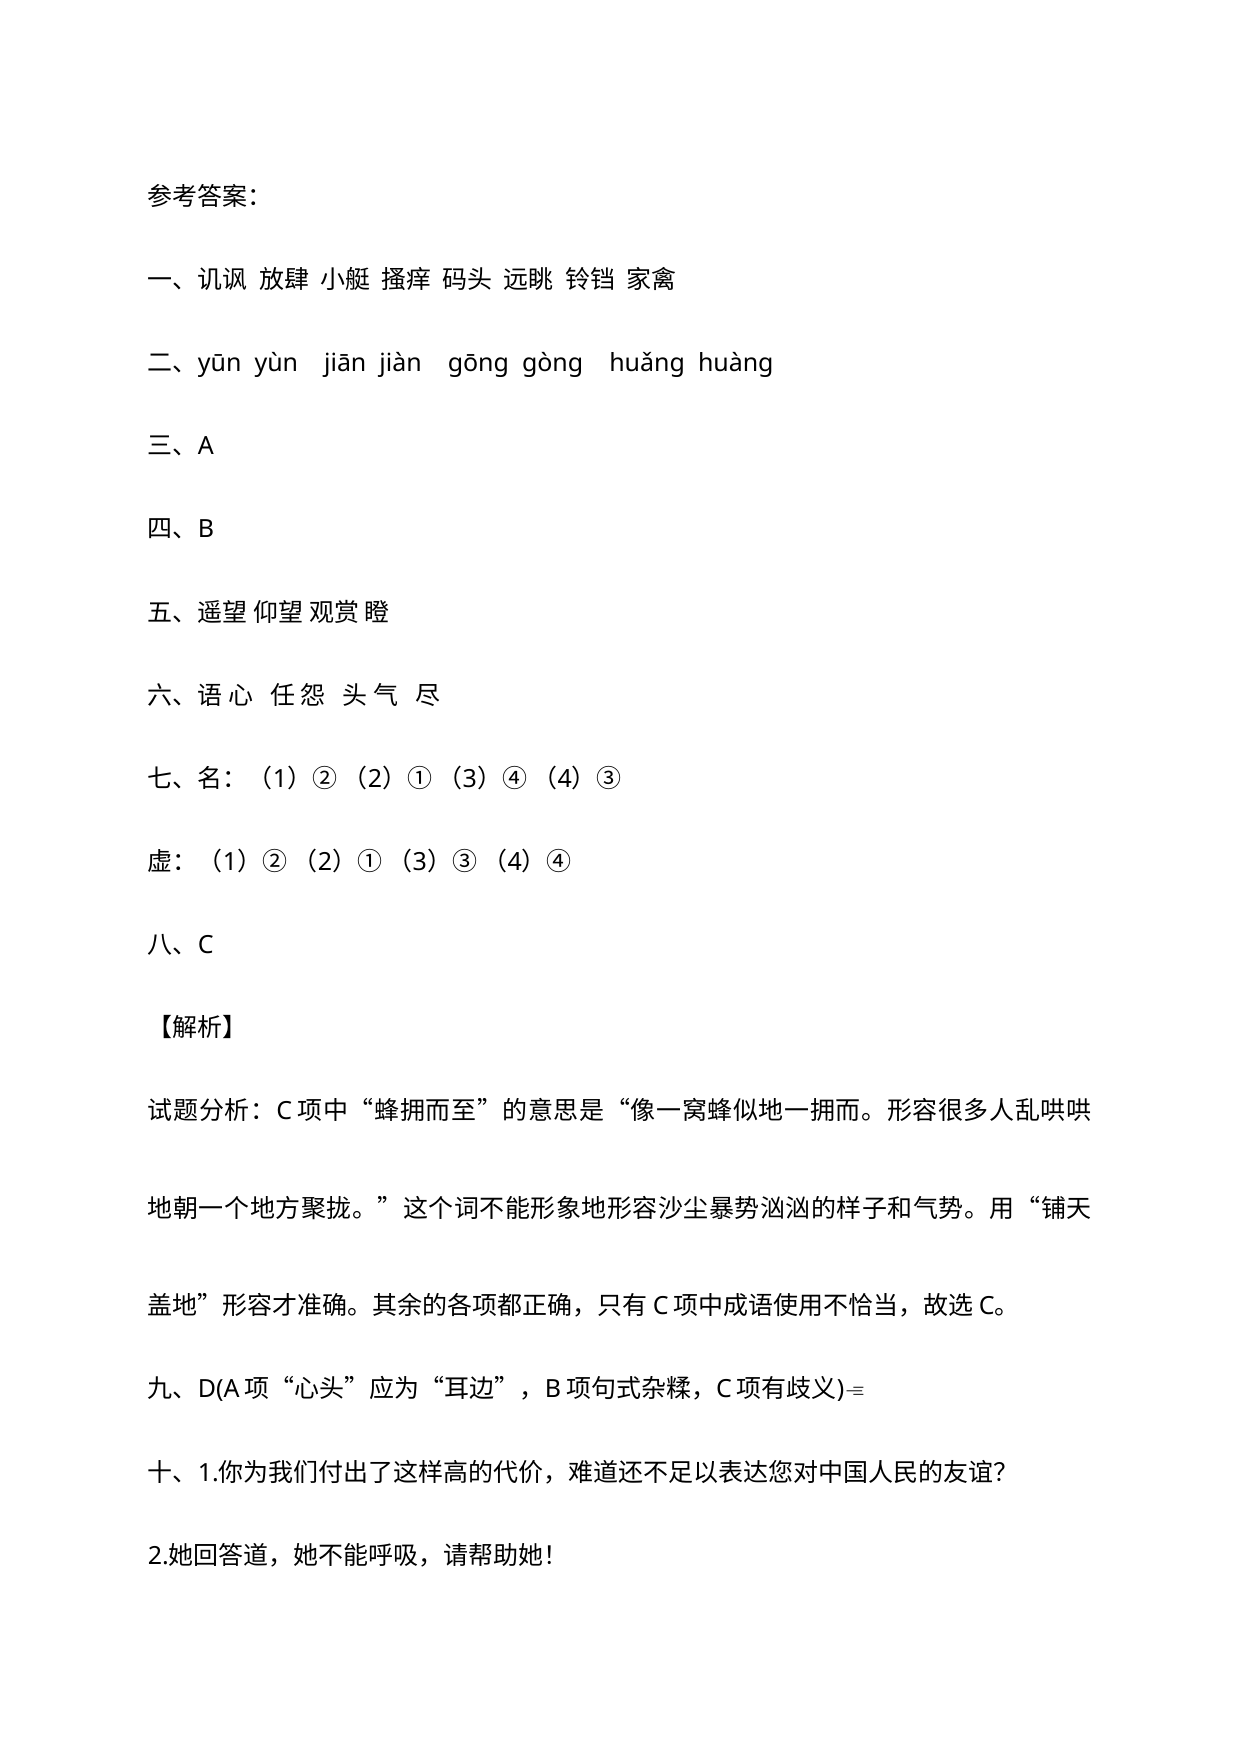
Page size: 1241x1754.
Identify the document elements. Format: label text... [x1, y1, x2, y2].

text 【解析】 [148, 993, 1092, 1058]
text 虚：（1）② （2）① （3）③ （4）④ [148, 827, 1092, 892]
text 九、D(A项“心头”应为“耳边”，B项句式杂糅，C项有歧义) [148, 1354, 1092, 1419]
text 八、C [148, 910, 1092, 975]
text 十、1.你为我们付出了这样高的代价，难道还不足以表达您对中国人民的友谊？ [148, 1438, 1092, 1503]
text 三、A [148, 411, 1092, 476]
text 六、语 心 任 怨 头 气 尽 [148, 661, 1092, 726]
text 一、讥讽 放肆 小艇 搔痒 码头 远眺 铃铛 家禽 [148, 245, 1092, 310]
text 2.她回答道，她不能呼吸，请帮助她！ [148, 1521, 1092, 1586]
text 四、B [148, 494, 1092, 559]
text 二、yūn yùn jiān jiàn gōng gòng huǎng huàng [148, 328, 1092, 393]
text 五、遥望 仰望 观赏 瞪 [148, 578, 1092, 643]
text 试题分析：C项中“蜂拥而至”的意思是“像一窝蜂似地一拥而。形容很多人乱哄哄地朝一个地方聚拢。”这个词不能形象地形容沙尘暴势汹汹的样子和气势。用“铺天盖地”形容才准确。其余的各项都正确，只有C项中成语使用不恰当，故选C。 [148, 1076, 1092, 1336]
text 七、名：（1）② （2）① （3）④ （4）③ [148, 744, 1092, 809]
text 参考答案： [148, 162, 1092, 227]
